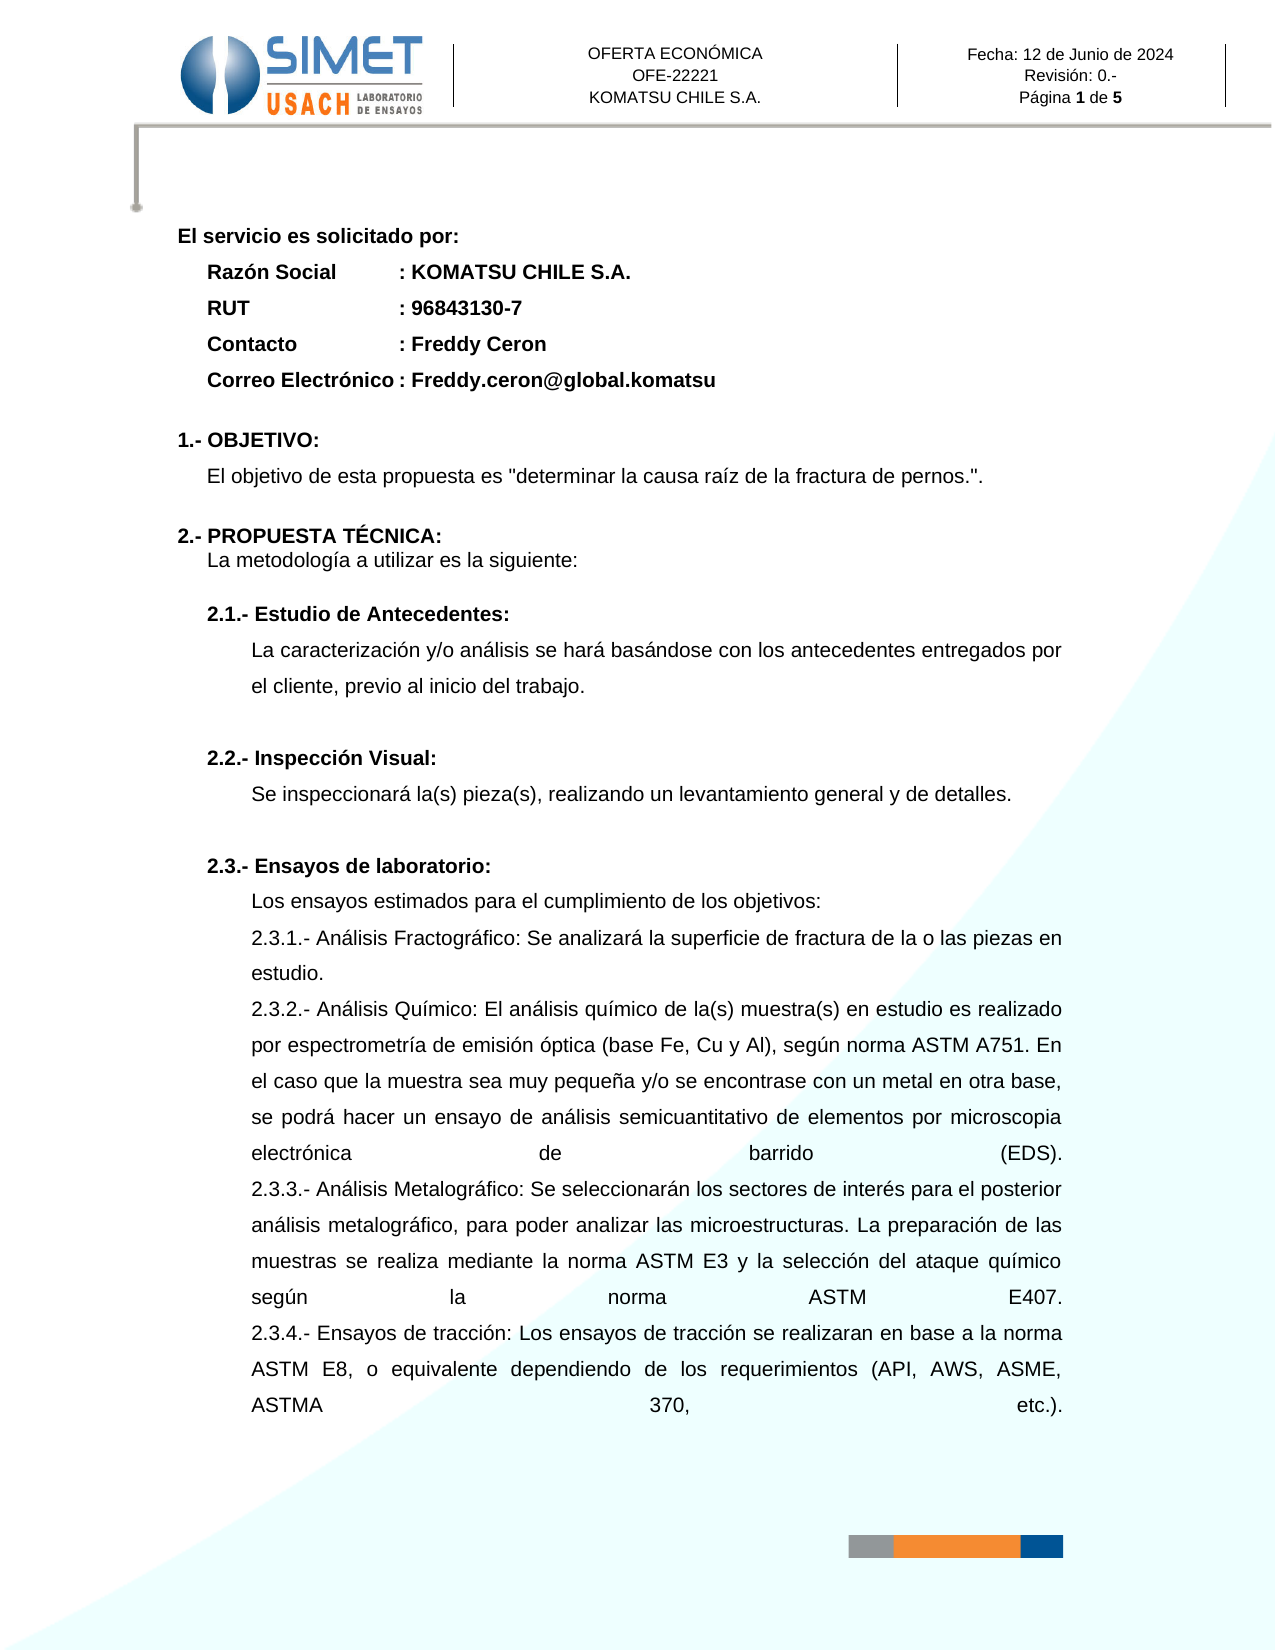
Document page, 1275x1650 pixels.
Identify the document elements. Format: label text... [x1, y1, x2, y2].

text Contacto : Freddy Ceron [207, 332, 1063, 356]
text 2.2.- Inspección Visual: [207, 746, 1063, 769]
text Se inspeccionará la(s) pieza(s), realizando un levantamiento general y de detalles. [251, 782, 1063, 806]
text Razón Social : KOMATSU CHILE S.A. [207, 260, 1063, 284]
text El servicio es solicitado por: [177, 224, 1063, 248]
text 2.3.- Ensayos de laboratorio: [207, 853, 1063, 877]
text La metodología a utilizar es la siguiente: [207, 547, 1063, 571]
text Los ensayos estimados para el cumplimiento de los objetivos: [251, 889, 1063, 913]
text La caracterización y/o análisis se hará basándose con los antecedentes entregados por el cliente, previo al inicio del trabajo. [251, 638, 1063, 698]
text 1.- OBJETIVO: [177, 428, 1063, 452]
text El objetivo de esta propuesta es "determinar la causa raíz de la fractura de pernos.". [207, 463, 1063, 487]
text 2.1.- Estudio de Antecedentes: [207, 602, 1063, 626]
text 2.- PROPUESTA TÉCNICA: [177, 523, 1063, 547]
picture [126, 22, 1272, 219]
text RUT : 96843130-7 [207, 296, 1063, 320]
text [251, 925, 1063, 1416]
text Correo Electrónico : Freddy.ceron@global.komatsu [207, 368, 1063, 392]
